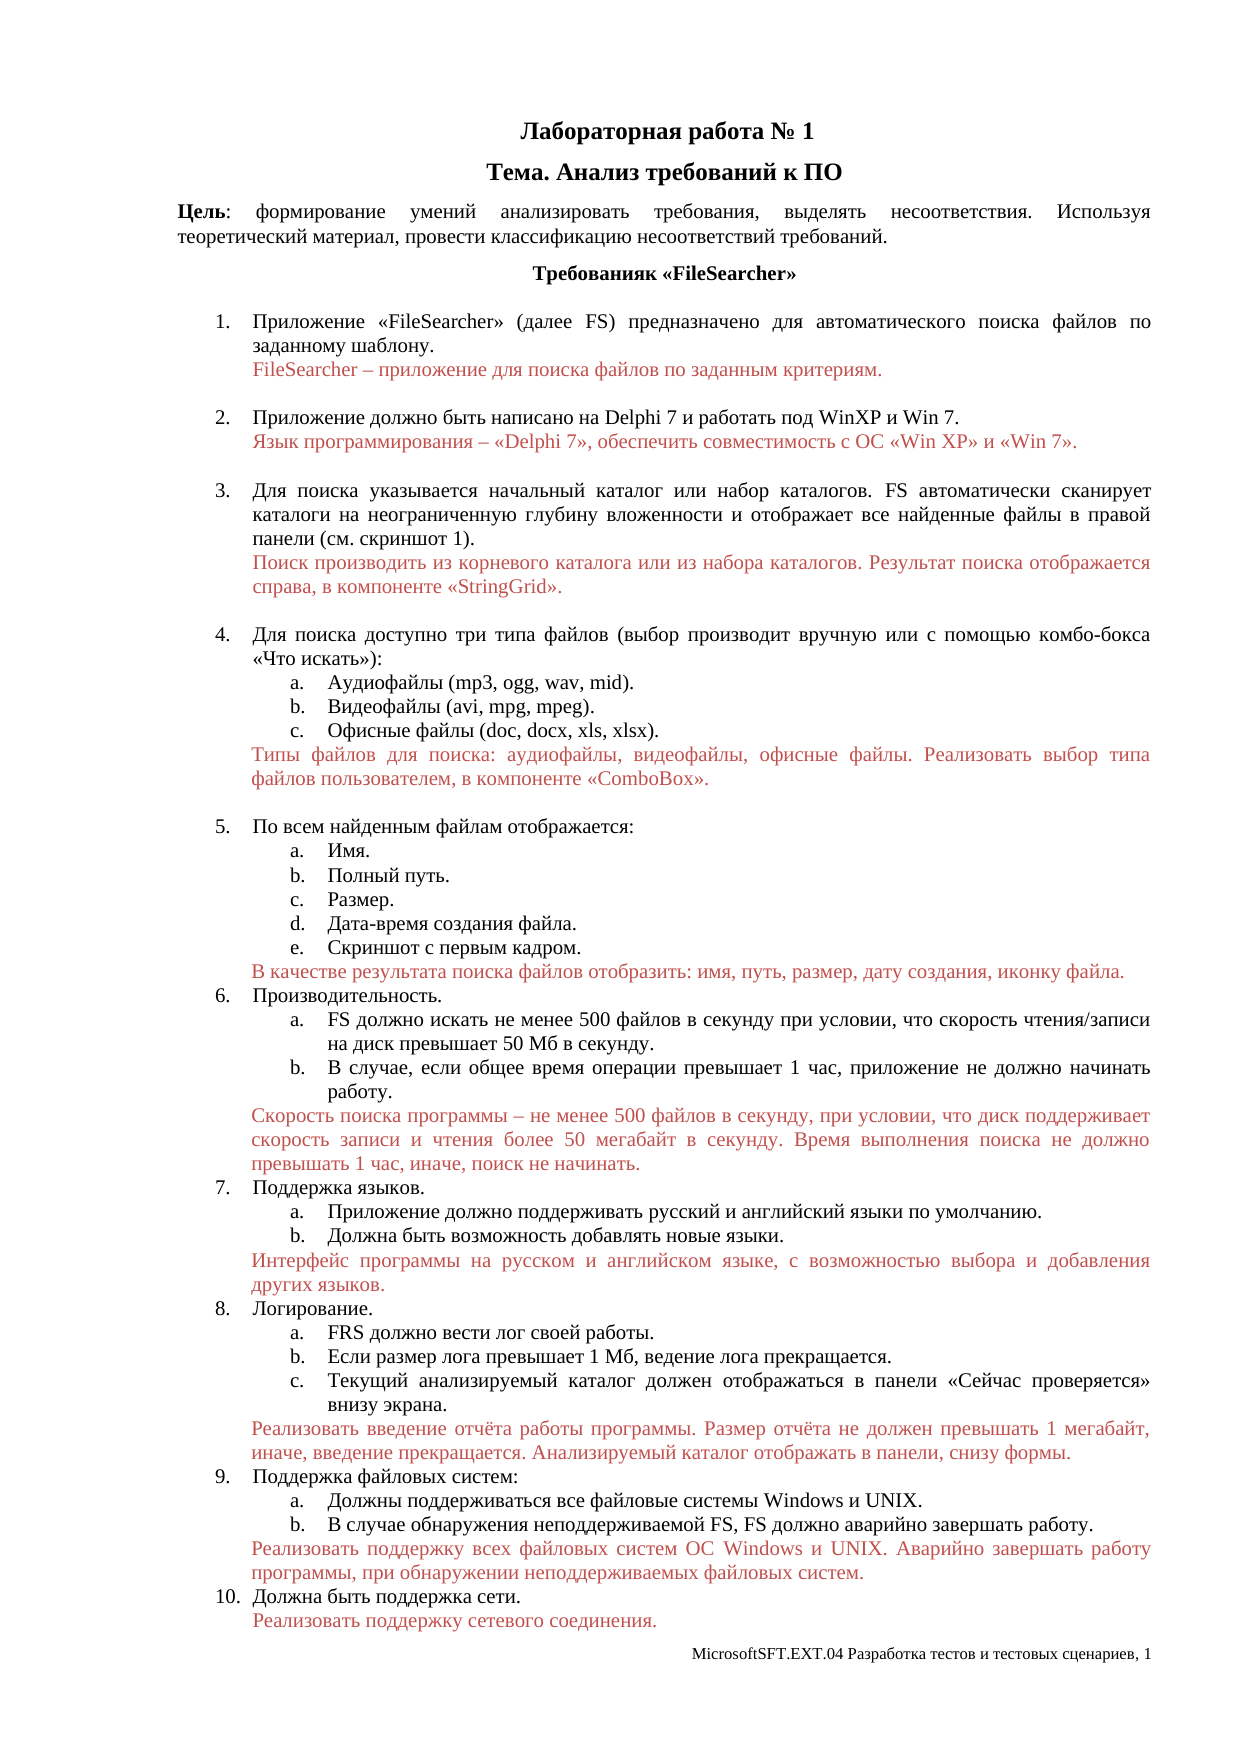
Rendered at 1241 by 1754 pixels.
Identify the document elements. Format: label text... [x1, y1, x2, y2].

list Полный путь. [290, 862, 1152, 887]
text Лабораторная работа № 1 [177, 116, 1152, 145]
list Должна быть поддержка сети. [215, 1584, 1152, 1608]
list Офисные файлы (doc, docx, xls, xlsx). [290, 718, 1152, 742]
list Поддержка файловых систем: [215, 1464, 1152, 1488]
list FS должно искать не менее 500 файлов в секунду при условии, что скорость чтения/записи на диск превышает 50 Мб в секунду. [290, 1007, 1152, 1055]
text Цель: формирование умений анализировать требования, выделять несоответствия. Используя теоретический материал, провести классификацию несоответствий требований. [177, 198, 1152, 248]
list Язык программирования – «Delphi 7», обеспечить совместимость с ОС «Win XP» и «Win 7». [252, 429, 1152, 453]
list Имя. [290, 838, 1152, 862]
list Реализовать поддержку сетевого соединения. [252, 1608, 1152, 1632]
text Требованияк «FileSearcher» [177, 261, 1152, 285]
list В случае обнаружения неподдерживаемой FS, FS должно аварийно завершать работу. [290, 1512, 1152, 1536]
text Скорость поиска программы – не менее 500 файлов в секунду, при условии, что диск поддерживает скорость записи и чтения более 50 мегабайт в секунду. Время выполнения поиска не должно превышать 1 час, иначе, поиск не начинать. [251, 1103, 1152, 1175]
list Размер. [290, 887, 1152, 911]
list Приложение должно быть написано на Delphi 7 и работать под WinXP и Win 7. [215, 405, 1152, 429]
list Текущий анализируемый каталог должен отображаться в панели «Сейчас проверяется» внизу экрана. [290, 1368, 1152, 1416]
text Типы файлов для поиска: аудиофайлы, видеофайлы, офисные файлы. Реализовать выбор типа файлов пользователем, в компоненте «ComboBox». [251, 742, 1152, 790]
list FRS должно вести лог своей работы. [290, 1320, 1152, 1344]
list Приложение «FileSearcher» (далее FS) предназначено для автоматического поиска файлов по заданному шаблону. [215, 309, 1152, 357]
list Если размер лога превышает 1 Мб, ведение лога прекращается. [290, 1344, 1152, 1368]
list Должны поддерживаться все файловые системы Windows и UNIX. [290, 1488, 1152, 1512]
list Поиск производить из корневого каталога или из набора каталогов. Результат поиска отображается справа, в компоненте «StringGrid». [252, 550, 1152, 598]
list Дата-время создания файла. [290, 911, 1152, 935]
list По всем найденным файлам отображается: [215, 814, 1152, 838]
list Поддержка языков. [215, 1175, 1152, 1199]
list Скриншот с первым кадром. [290, 935, 1152, 959]
list Для поиска доступно три типа файлов (выбор производит вручную или с помощью комбо-бокса «Что искать»): [215, 622, 1152, 670]
list Для поиска указывается начальный каталог или набор каталогов. FS автоматически сканирует каталоги на неограниченную глубину вложенности и отображает все найденные файлы в правой панели (см. скриншот 1). [215, 477, 1152, 550]
text Реализовать поддержку всех файловых систем ОС Windows и UNIX. Аварийно завершать работу программы, при обнаружении неподдерживаемых файловых систем. [251, 1536, 1152, 1584]
text Тема. Анализ требований к ПО [177, 157, 1152, 186]
text Реализовать введение отчёта работы программы. Размер отчёта не должен превышать 1 мегабайт, иначе, введение прекращается. Анализируемый каталог отображать в панели, снизу формы. [251, 1416, 1152, 1464]
text В качестве результата поиска файлов отобразить: имя, путь, размер, дату создания, иконку файла. [251, 959, 1152, 983]
list Логирование. [215, 1296, 1152, 1320]
list Производительность. [215, 983, 1152, 1007]
list Приложение должно поддерживать русский и английский языки по умолчанию. [290, 1199, 1152, 1223]
list В случае, если общее время операции превышает 1 час, приложение не должно начинать работу. [290, 1055, 1152, 1103]
list Аудиофайлы (mp3, ogg, wav, mid). [290, 670, 1152, 694]
list FileSearcher – приложение для поиска файлов по заданным критериям. [252, 357, 1152, 381]
text Интерфейс программы на русском и английском языке, с возможностью выбора и добавления других языков. [251, 1247, 1152, 1296]
list Видеофайлы (avi, mpg, mpeg). [290, 694, 1152, 718]
list Должна быть возможность добавлять новые языки. [290, 1223, 1152, 1247]
